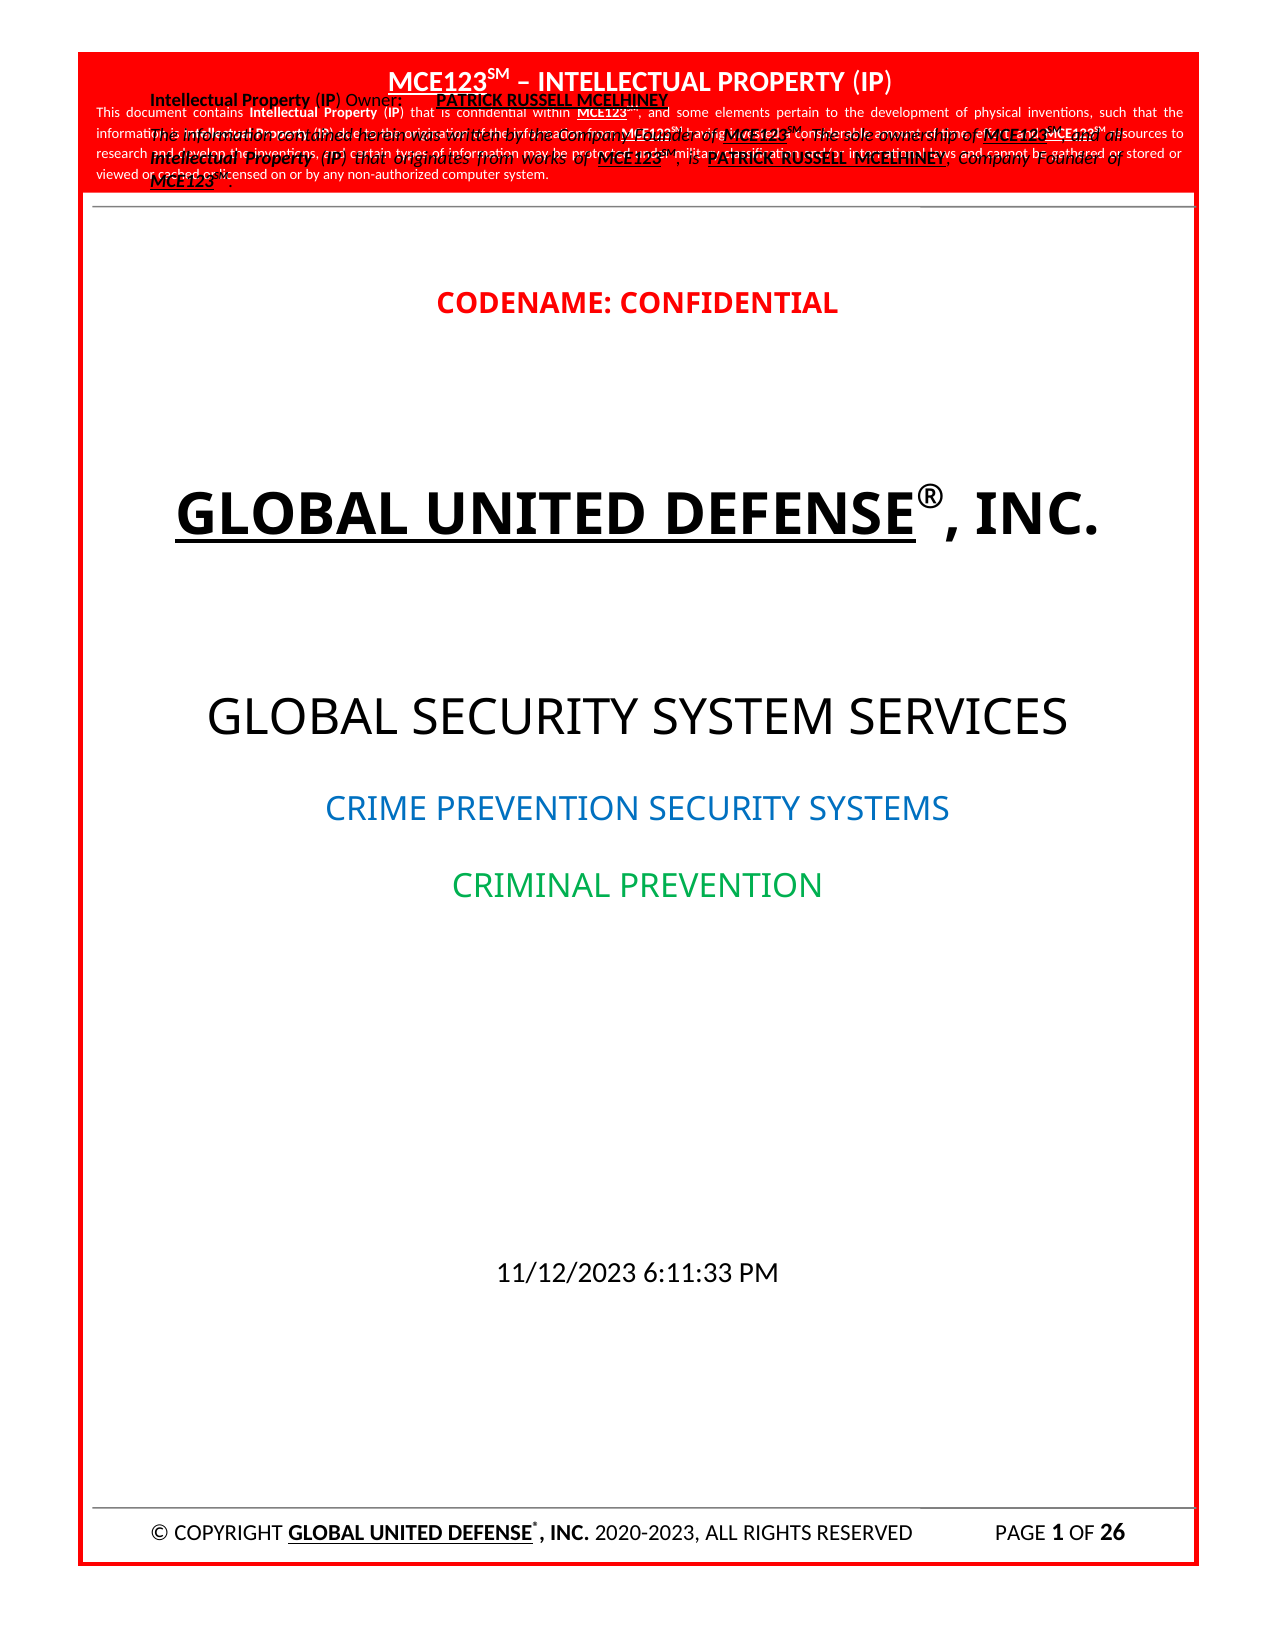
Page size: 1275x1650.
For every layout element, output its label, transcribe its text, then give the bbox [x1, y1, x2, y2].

subtitle CRIME PREVENTION SECURITY SYSTEMS [150, 784, 1125, 830]
text GLOBAL UNITED DEFENSE®, INC. [150, 472, 1125, 551]
subtitle CRIMINAL PREVENTION [150, 861, 1125, 907]
text GLOBAL SECURITY SYSTEM SERVICES [150, 681, 1125, 749]
text CODENAME: CONFIDENTIAL [150, 282, 1125, 322]
text 11/12/2023 6:11:33 PM [150, 1254, 1125, 1290]
